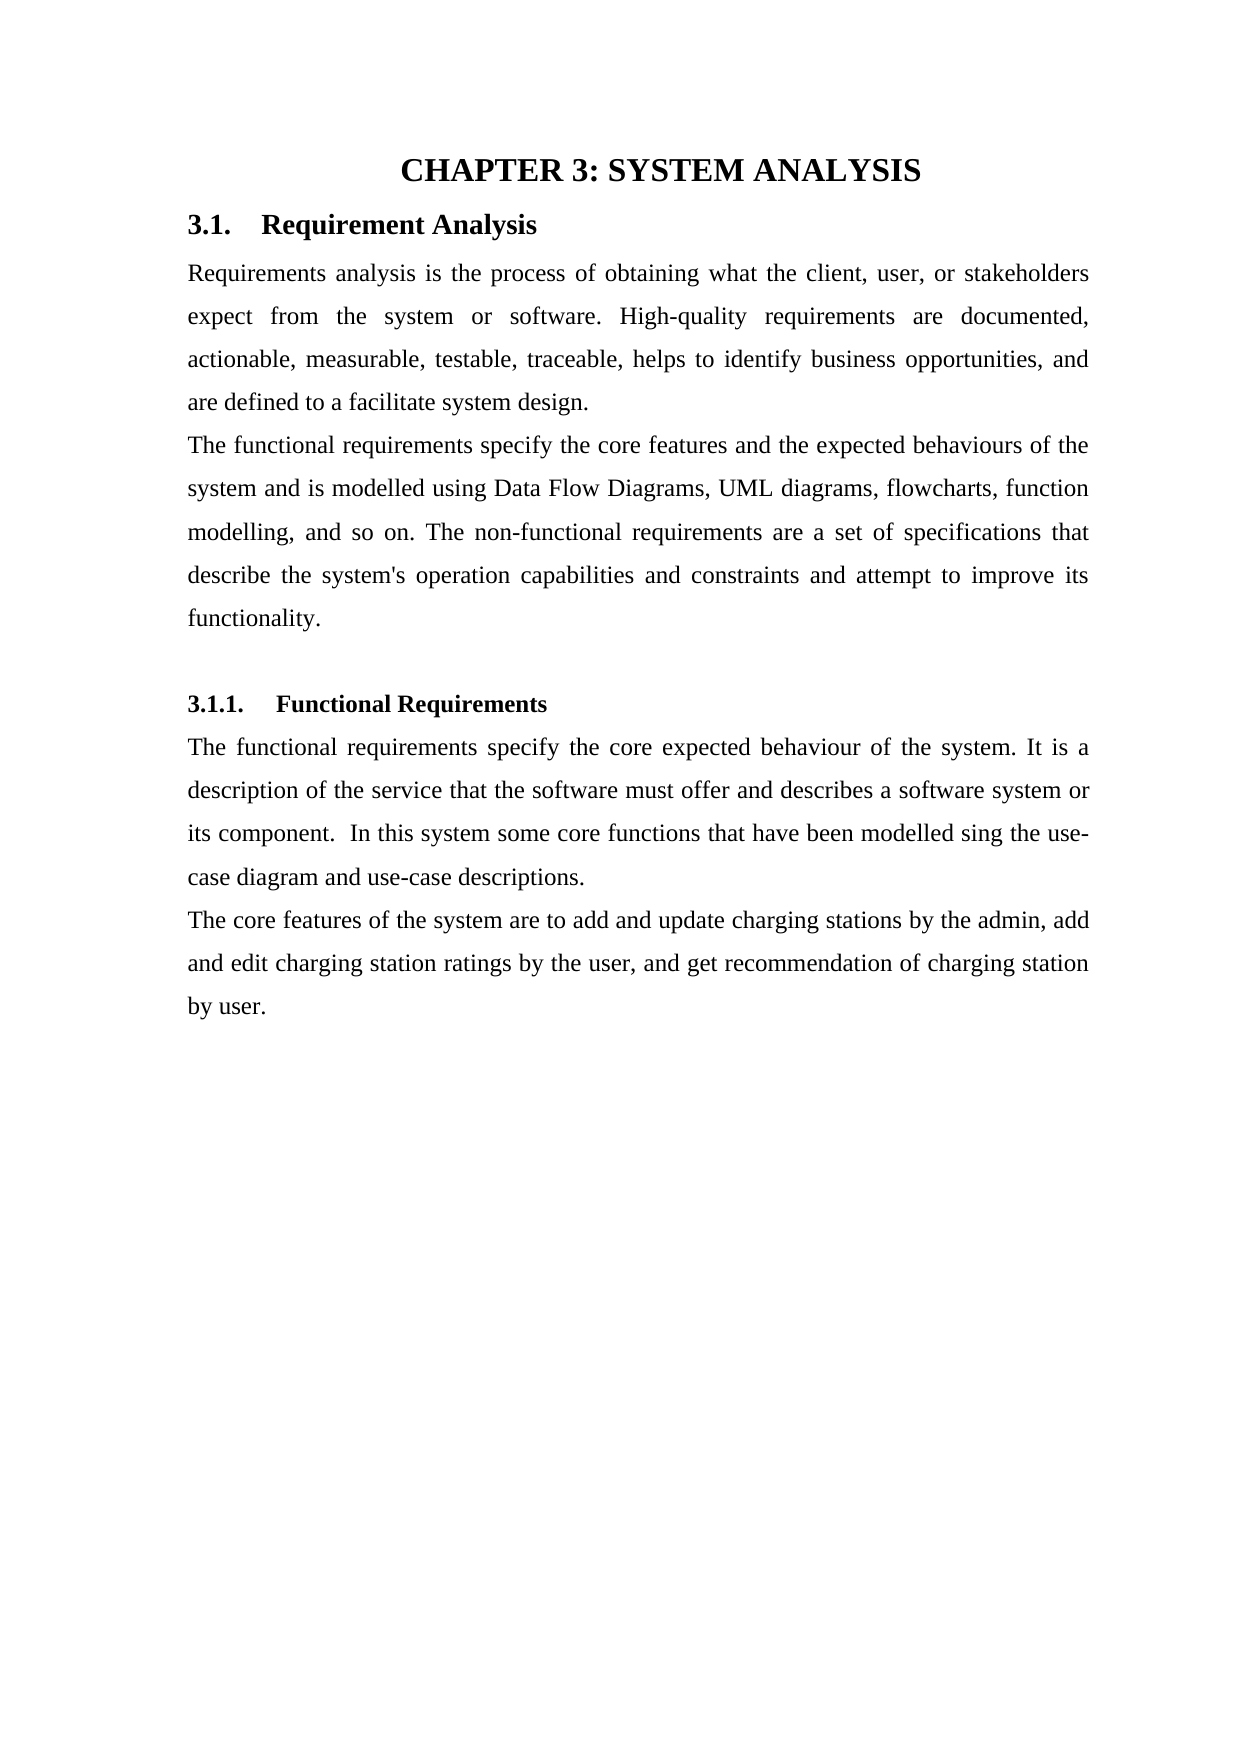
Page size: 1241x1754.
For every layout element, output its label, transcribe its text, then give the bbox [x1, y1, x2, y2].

text The functional requirements specify the core expected behaviour of the system. It is a description of the service that the software must offer and describes a software system or its component. In this system some core functions that have been modelled sing the use-case diagram and use-case descriptions. [187, 732, 1090, 890]
text Requirements analysis is the process of obtaining what the client, user, or stakeholders expect from the system or software. High-quality requirements are documented, actionable, measurable, testable, traceable, helps to identify business opportunities, and are defined to a facilitate system design. [187, 258, 1090, 416]
text The functional requirements specify the core features and the expected behaviours of the system and is modelled using Data Flow Diagrams, UML diagrams, flowcharts, function modelling, and so on. The non-functional requirements are a set of specifications that describe the system's operation capabilities and constraints and attempt to improve its functionality. [187, 430, 1090, 632]
subtitle Functional Requirements [187, 689, 1090, 718]
text The core features of the system are to add and update charging stations by the admin, add and edit charging station ratings by the user, and get recommendation of charging station by user. [187, 905, 1090, 1020]
subtitle Requirement Analysis [187, 207, 1090, 241]
